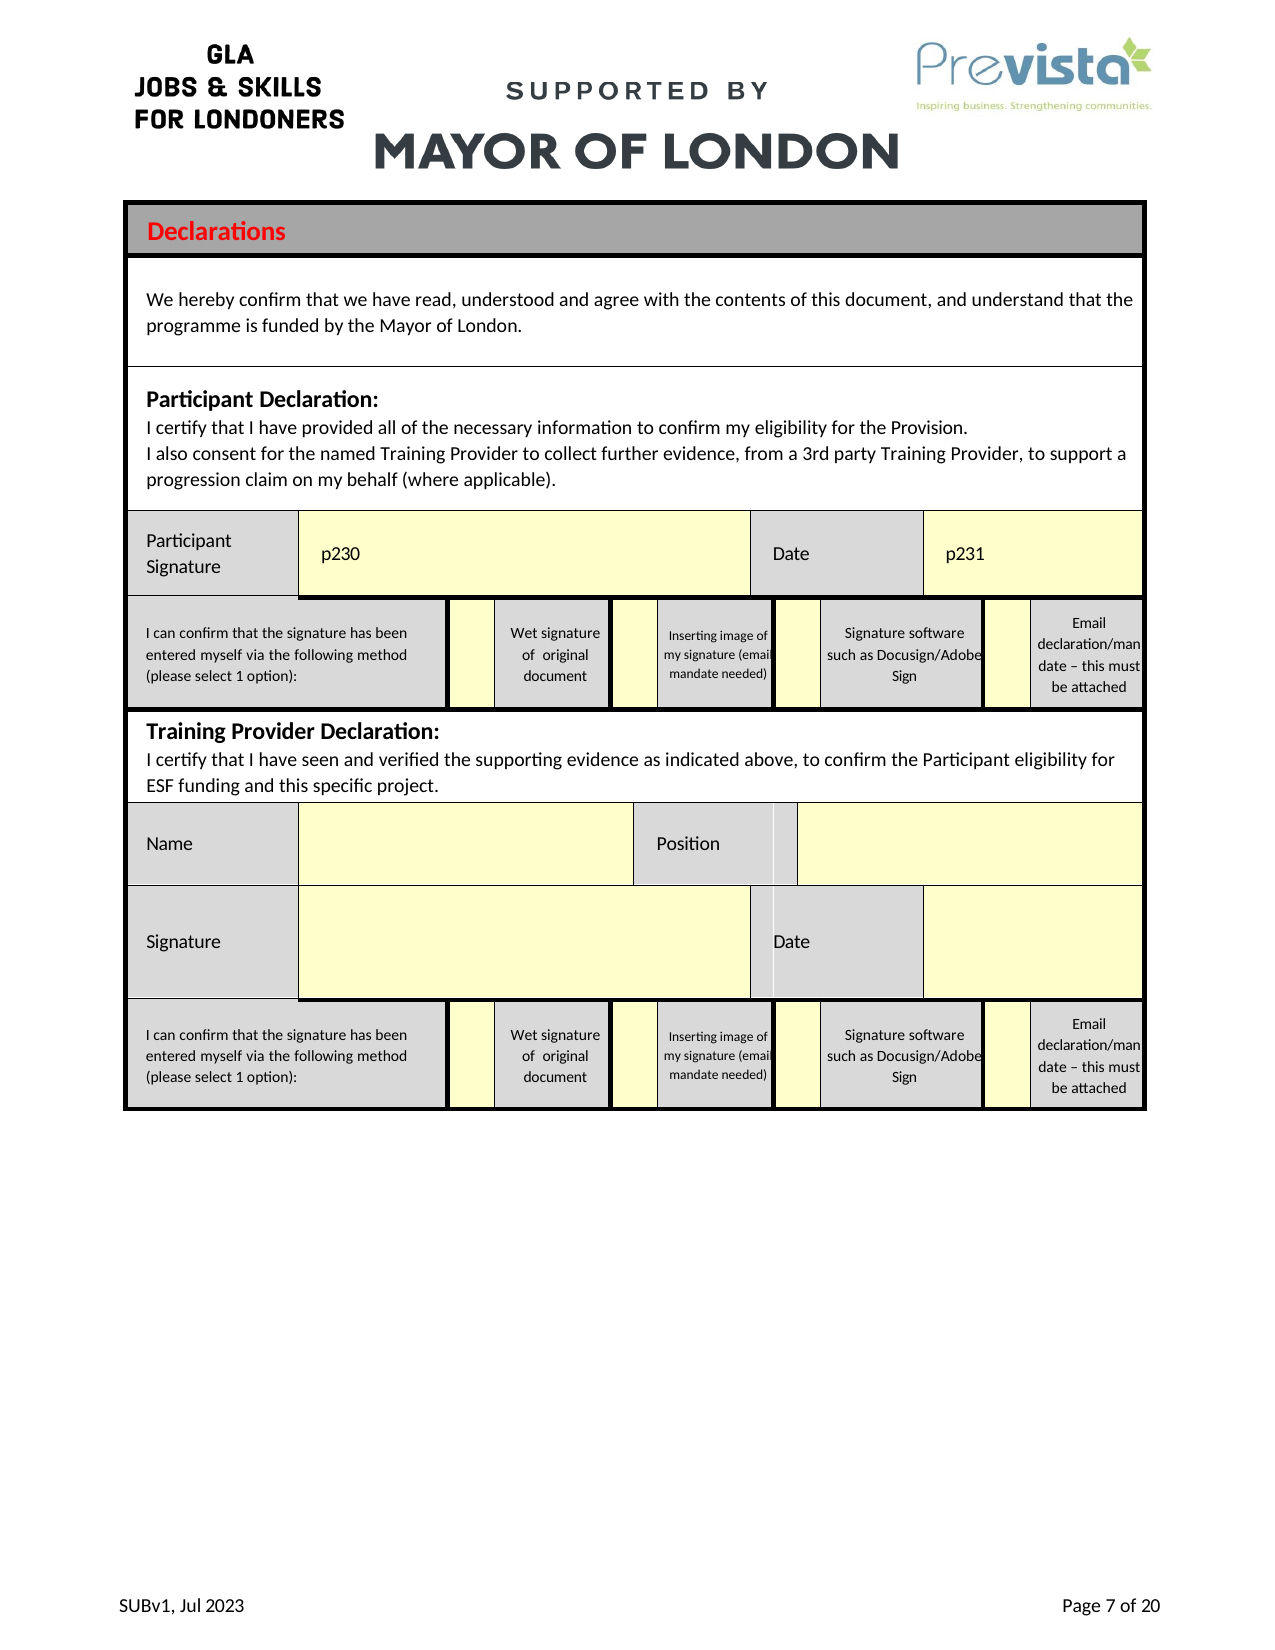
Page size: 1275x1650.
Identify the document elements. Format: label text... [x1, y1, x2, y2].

table_cell [751, 886, 773, 997]
table_cell Inserting image of my signature (email mandate needed) [658, 600, 771, 707]
table_cell Inserting image of my signature (email mandate needed) [658, 1002, 771, 1107]
table_cell Wet signature of original document [495, 1002, 608, 1107]
picture [375, 82, 898, 169]
table_cell [776, 1002, 820, 1107]
table_cell Wet signature of original document [495, 600, 608, 707]
table_cell Position [634, 803, 773, 884]
table_cell [776, 600, 820, 707]
table_cell Training Provider Declaration: I certify that I have seen and verified the supporting evidence as indicated above, to confirm the Participant eligibility for ESF funding and this specific project. [128, 712, 1142, 802]
table_cell I can confirm that the signature has been entered myself via the following method (please select 1 option): [128, 999, 445, 1107]
picture [134, 44, 344, 129]
table_cell Participant Signature [128, 511, 298, 595]
table_header Declarations [128, 205, 1142, 253]
table_cell p230 [299, 511, 750, 595]
table_cell [924, 886, 983, 997]
table_cell [450, 1002, 494, 1107]
table_cell Participant Declaration: I certify that I have provided all of the necessary information to confirm my eligibility for the Provision. I also consent for the named Training Provider to collect further evidence, from a 3rd party Training Provider, to support a progression claim on my behalf (where applicable). [128, 367, 1142, 510]
table_cell Date [751, 511, 923, 595]
table_cell I can confirm that the signature has been entered myself via the following method (please select 1 option): [128, 596, 445, 707]
table_cell Signature [128, 886, 298, 997]
table_cell We hereby confirm that we have read, understood and agree with the contents of this document, and understand that the programme is funded by the Mayor of London. [128, 258, 1142, 366]
table_cell [983, 886, 1142, 997]
table_cell [613, 1002, 634, 1107]
table_cell [774, 803, 797, 884]
table_cell [634, 886, 750, 997]
table_cell Name [128, 803, 298, 884]
table_cell [613, 600, 657, 707]
table_cell [985, 600, 1030, 707]
table_cell Date [774, 886, 923, 997]
table_cell [985, 1002, 1030, 1107]
picture [914, 29, 1155, 117]
table_cell Signature software such as Docusign/Adobe Sign [821, 600, 981, 707]
table_cell Email declaration/man date – this must be attached [1031, 1002, 1142, 1107]
table_cell [450, 600, 494, 707]
table_cell Signature software such as Docusign/Adobe Sign [821, 1002, 981, 1107]
table_cell [299, 886, 634, 997]
table_cell Email declaration/man date – this must be attached [1031, 600, 1142, 707]
table_cell [299, 803, 633, 884]
table_cell [798, 803, 983, 884]
table_cell [634, 1002, 657, 1107]
table_cell [983, 803, 1142, 884]
table_cell p231 [924, 511, 1142, 595]
